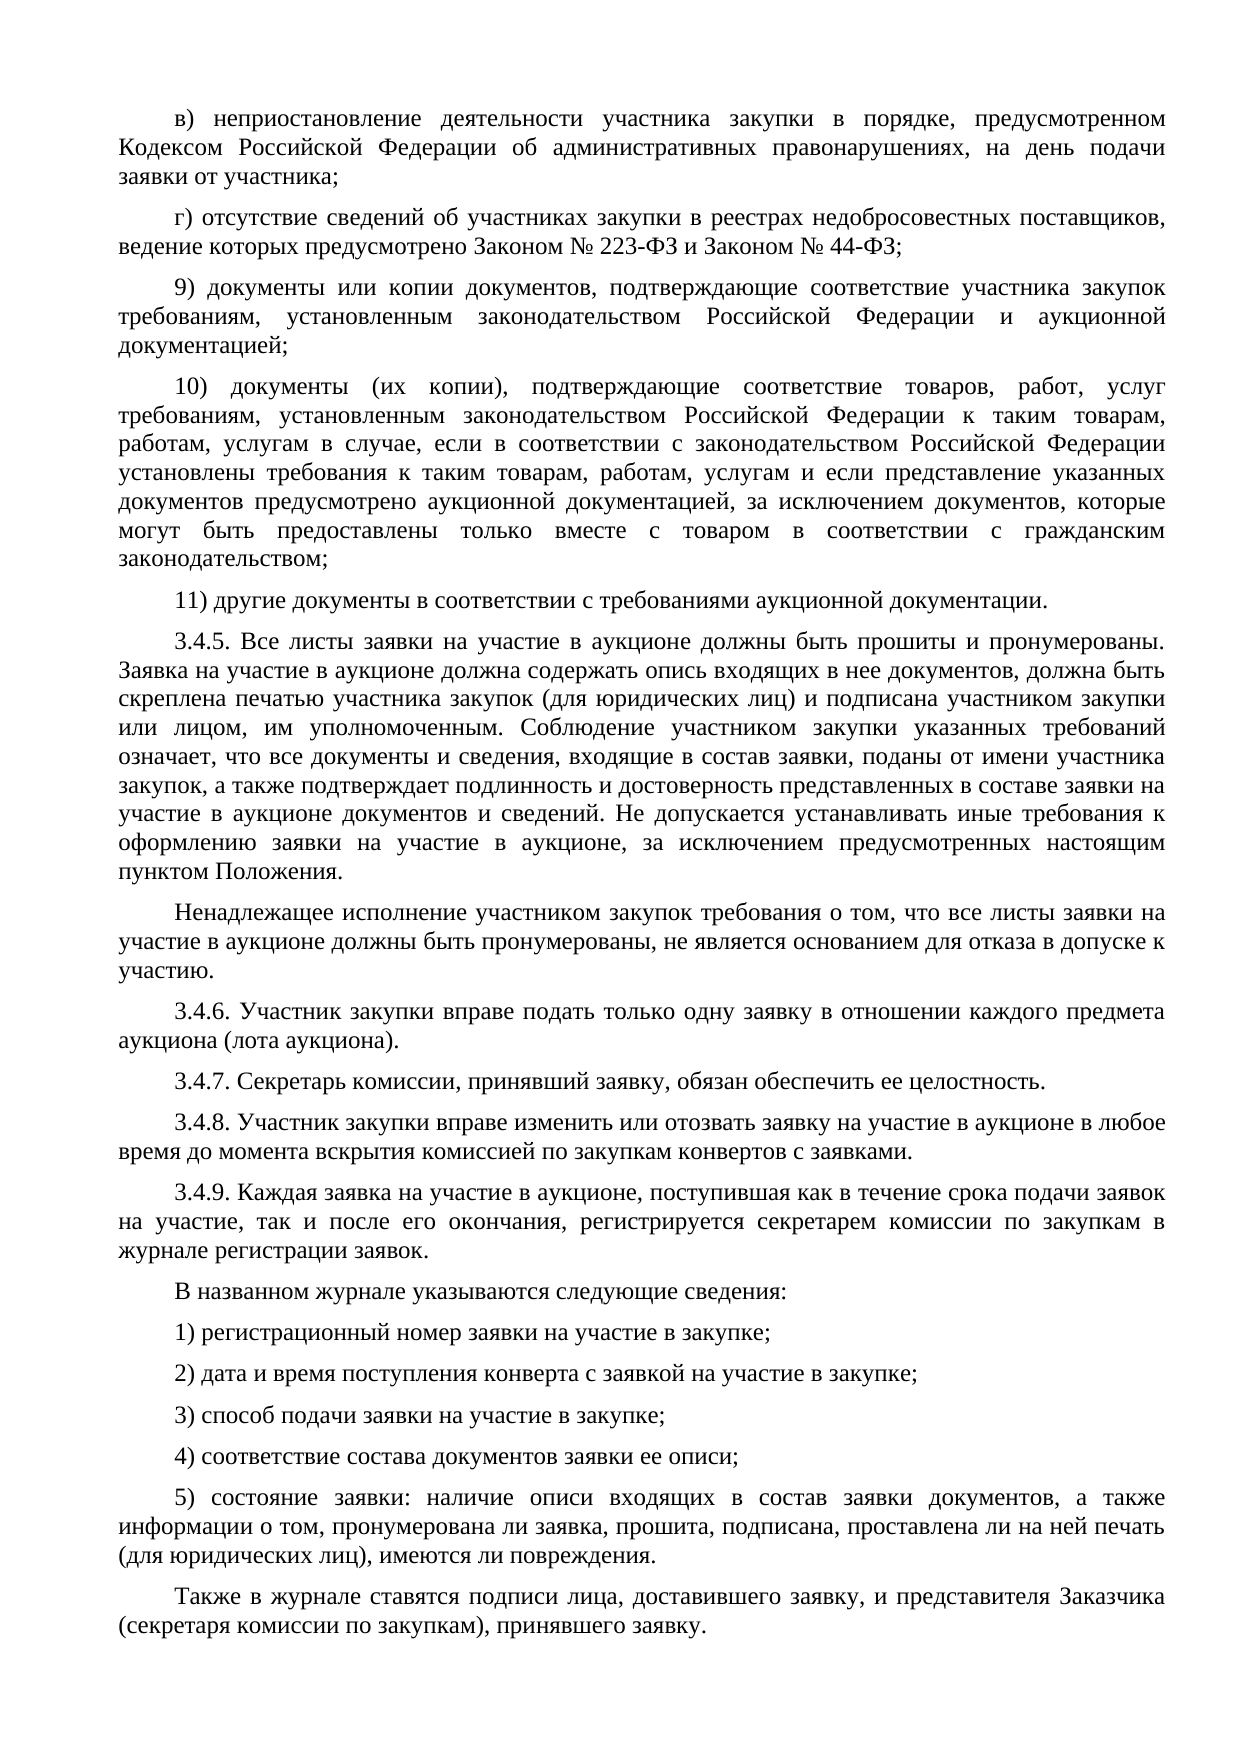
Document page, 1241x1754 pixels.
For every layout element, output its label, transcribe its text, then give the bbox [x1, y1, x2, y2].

text 5) состояние заявки: наличие описи входящих в состав заявки документов, а также информации о том, пронумерована ли заявка, прошита, подписана, проставлена ли на ней печать (для юридических лиц), имеются ли повреждения. [118, 1482, 1167, 1568]
text Также в журнале ставятся подписи лица, доставившего заявку, и представителя Заказчика (секретаря комиссии по закупкам), принявшего заявку. [118, 1581, 1167, 1638]
text 11) другие документы в соответствии с требованиями аукционной документации. [118, 585, 1167, 613]
text 3.4.5. Все листы заявки на участие в аукционе должны быть прошиты и пронумерованы. Заявка на участие в аукционе должна содержать опись входящих в нее документов, должна быть скреплена печатью участника закупок (для юридических лиц) и подписана участником закупки или лицом, им уполномоченным. Соблюдение участником закупки указанных требований означает, что все документы и сведения, входящие в состав заявки, поданы от имени участника закупок, а также подтверждает подлинность и достоверность представленных в составе заявки на участие в аукционе документов и сведений. Не допускается устанавливать иные требования к оформлению заявки на участие в аукционе, за исключением предусмотренных настоящим пунктом Положения. [118, 626, 1167, 885]
text 2) дата и время поступления конверта с заявкой на участие в закупке; [118, 1358, 1167, 1387]
text 3.4.7. Секретарь комиссии, принявший заявку, обязан обеспечить ее целостность. [118, 1066, 1167, 1095]
text 10) документы (их копии), подтверждающие соответствие товаров, работ, услуг требованиям, установленным законодательством Российской Федерации к таким товарам, работам, услугам в случае, если в соответствии с законодательством Российской Федерации установлены требования к таким товарам, работам, услугам и если представление указанных документов предусмотрено аукционной документацией, за исключением документов, которые могут быть предоставлены только вместе с товаром в соответствии с гражданским законодательством; [118, 371, 1167, 572]
text 3.4.8. Участник закупки вправе изменить или отозвать заявку на участие в аукционе в любое время до момента вскрытия комиссией по закупкам конвертов с заявками. [118, 1107, 1167, 1165]
text в) неприостановление деятельности участника закупки в порядке, предусмотренном Кодексом Российской Федерации об административных правонарушениях, на день подачи заявки от участника; [118, 103, 1167, 190]
text 3.4.9. Каждая заявка на участие в аукционе, поступившая как в течение срока подачи заявок на участие, так и после его окончания, регистрируется секретарем комиссии по закупкам в журнале регистрации заявок. [118, 1177, 1167, 1263]
text В названном журнале указываются следующие сведения: [118, 1276, 1167, 1305]
text Ненадлежащее исполнение участником закупок требования о том, что все листы заявки на участие в аукционе должны быть пронумерованы, не является основанием для отказа в допуске к участию. [118, 897, 1167, 983]
text 3) способ подачи заявки на участие в закупке; [118, 1400, 1167, 1428]
text 1) регистрационный номер заявки на участие в закупке; [118, 1317, 1167, 1346]
text г) отсутствие сведений об участниках закупки в реестрах недобросовестных поставщиков, ведение которых предусмотрено Законом № 223-ФЗ и Законом № 44-ФЗ; [118, 202, 1167, 260]
text 3.4.6. Участник закупки вправе подать только одну заявку в отношении каждого предмета аукциона (лота аукциона). [118, 996, 1167, 1053]
text 4) соответствие состава документов заявки ее описи; [118, 1441, 1167, 1470]
text 9) документы или копии документов, подтверждающие соответствие участника закупок требованиям, установленным законодательством Российской Федерации и аукционной документацией; [118, 272, 1167, 358]
